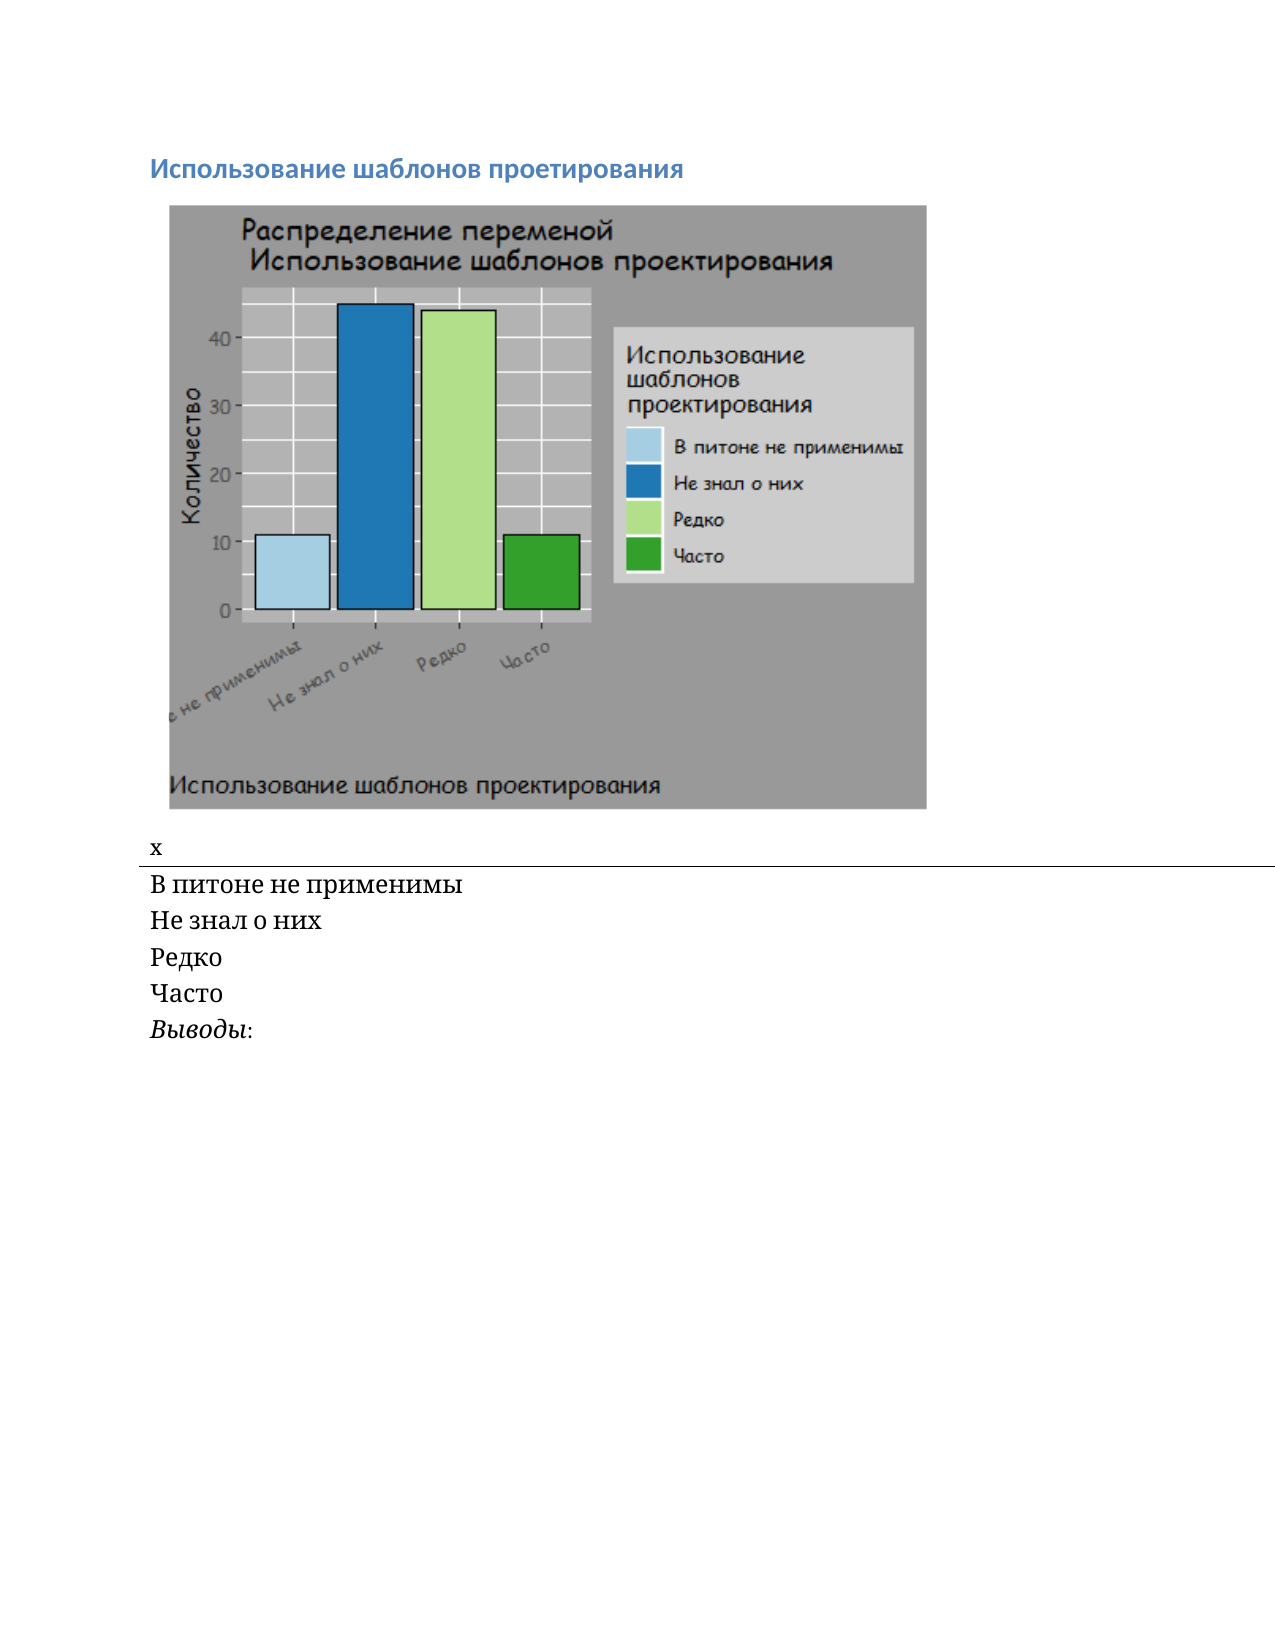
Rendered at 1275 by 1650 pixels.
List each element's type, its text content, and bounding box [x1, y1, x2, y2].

table_header x [139, 830, 1275, 866]
table_cell В питоне не применимы [139, 867, 1275, 903]
table_cell Редко [139, 940, 1275, 976]
table_cell Не знал о них [139, 904, 1275, 940]
picture [168, 204, 927, 811]
table_cell Выводы: [139, 1012, 1275, 1062]
subtitle Использование шаблонов проетирования [150, 150, 1125, 186]
table_cell Часто [139, 976, 1275, 1012]
